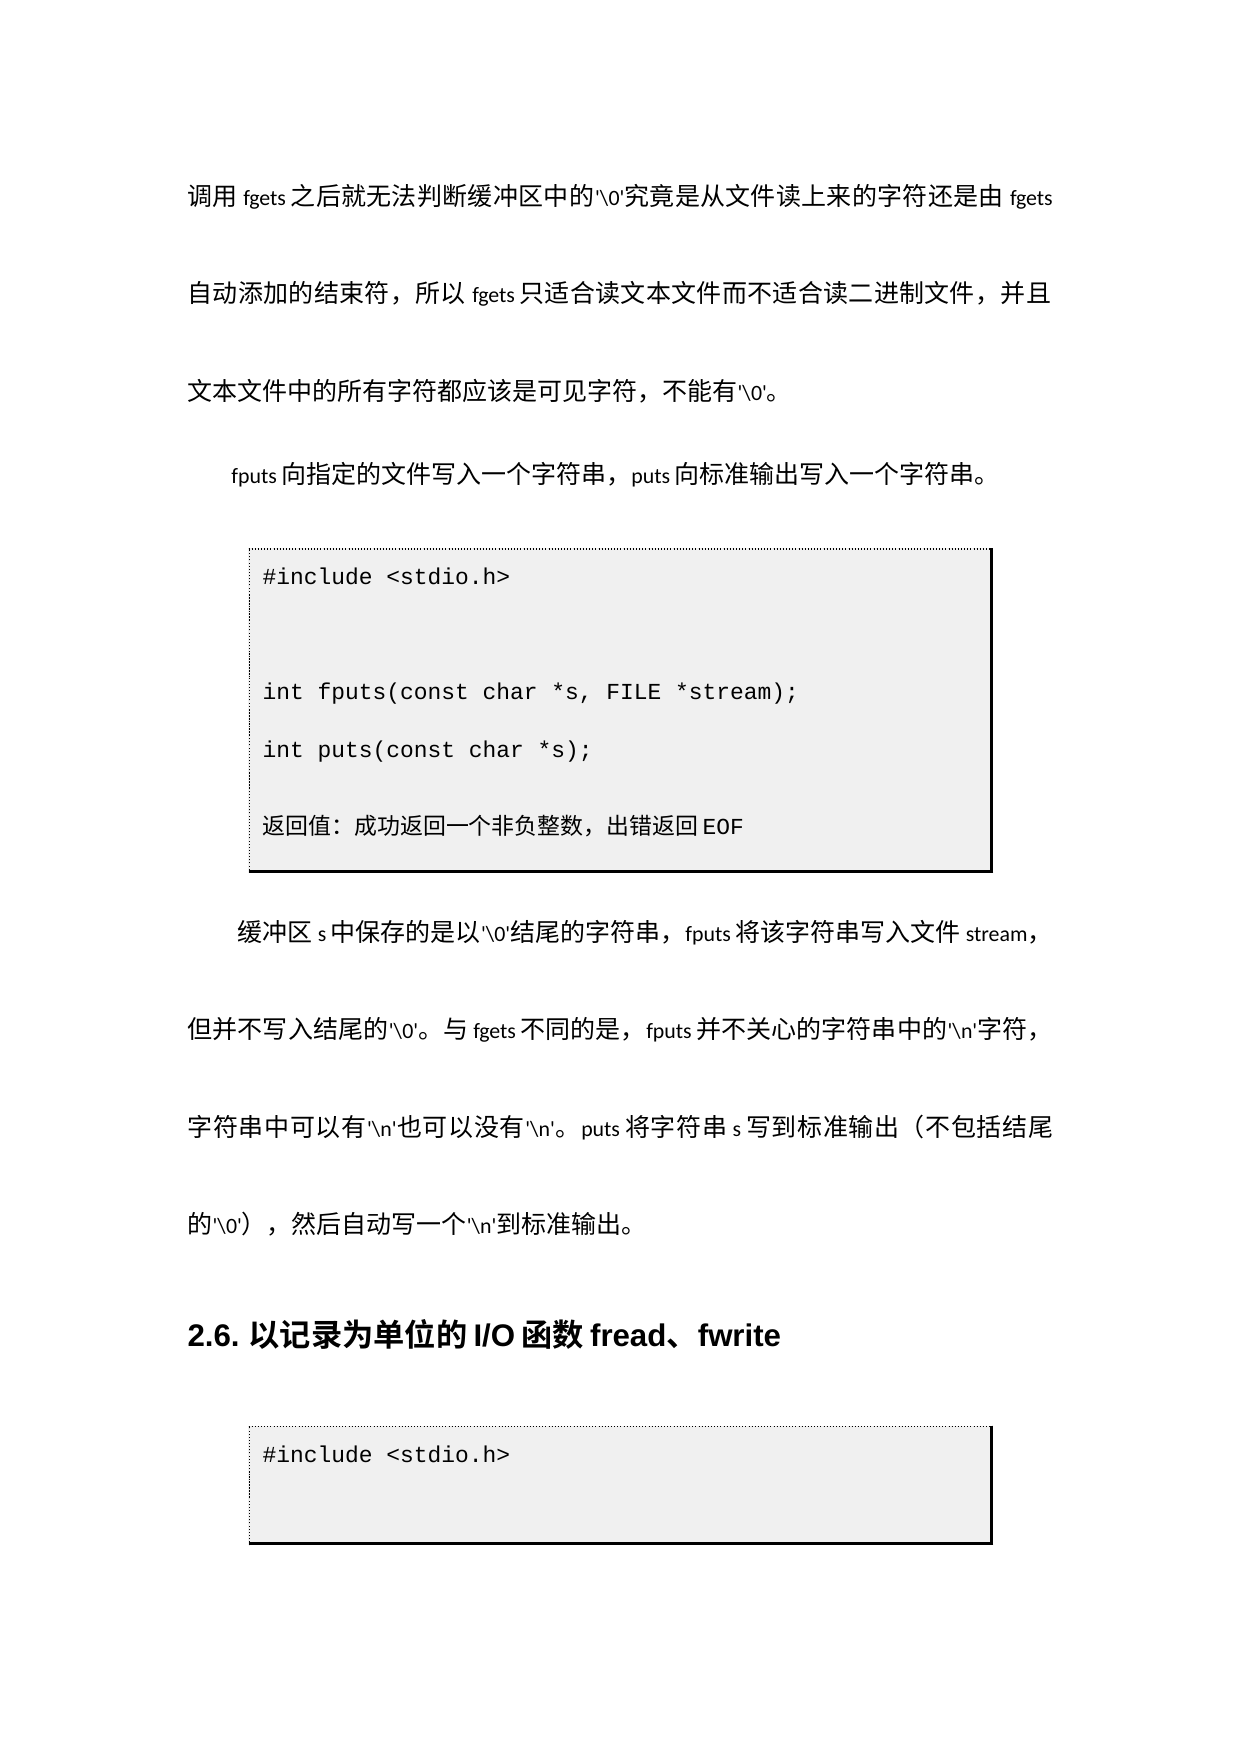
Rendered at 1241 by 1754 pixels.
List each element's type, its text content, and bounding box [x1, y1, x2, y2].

text #include <stdio.h> [248, 1426, 990, 1472]
text int puts(const char *s); [248, 721, 990, 767]
subtitle 2.6. 以记录为单位的I/O函数fread、fwrite [187, 1301, 1053, 1366]
text 缓冲区s中保存的是以'\0'结尾的字符串，fputs将该字符串写入文件stream，但并不写入结尾的'\0'。与fgets不同的是，fputs并不关心的字符串中的'\n'字符，字符串中可以有'\n'也可以没有'\n'。puts将字符串s写到标准输出（不包括结尾的'\0'），然后自动写一个'\n'到标准输出。 [187, 898, 1053, 1255]
text fputs向指定的文件写入一个字符串，puts向标准输出写入一个字符串。 [187, 440, 1053, 505]
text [187, 162, 1053, 422]
text 返回值：成功返回一个非负整数，出错返回EOF [248, 778, 990, 873]
text int fputs(const char *s, FILE *stream); [248, 663, 990, 710]
text #include <stdio.h> [248, 548, 990, 595]
